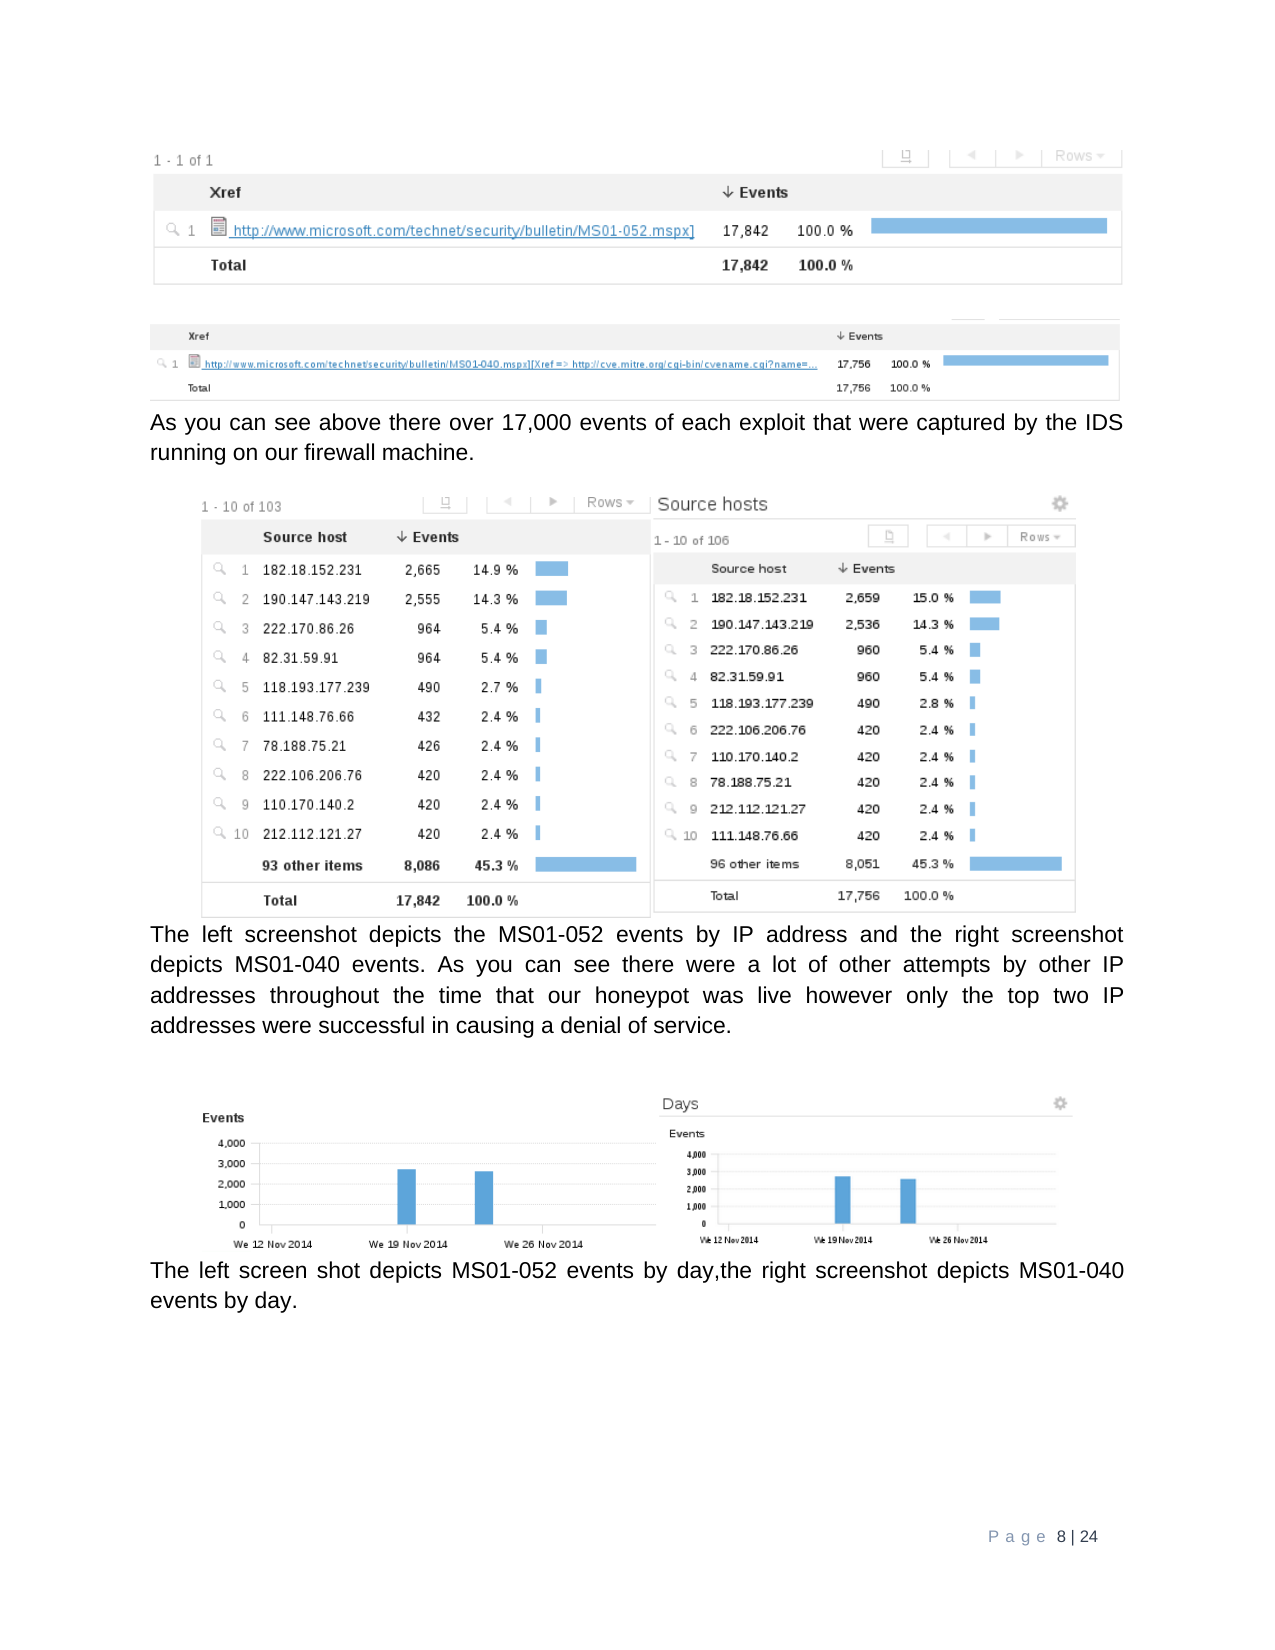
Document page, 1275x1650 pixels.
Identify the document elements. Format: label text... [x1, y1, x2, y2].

picture [199, 490, 1076, 918]
text The left screenshot depicts the MS01-052 events by IP address and the right screenshot depicts MS01-040 events. As you can see there were a lot of other attempts by other IP addresses throughout the time that our honeypot was live however only the top two IP addresses were successful in causing a denial of service. [150, 921, 1125, 1038]
picture [198, 1093, 1077, 1254]
text As you can see above there over 17,000 events of each exploit that were captured by the IDS running on our firewall machine. [150, 409, 1125, 465]
picture [150, 319, 1125, 405]
picture [150, 150, 1125, 286]
text The left screen shot depicts MS01-052 events by day,the right screenshot depicts MS01-040 events by day. [150, 1257, 1125, 1314]
